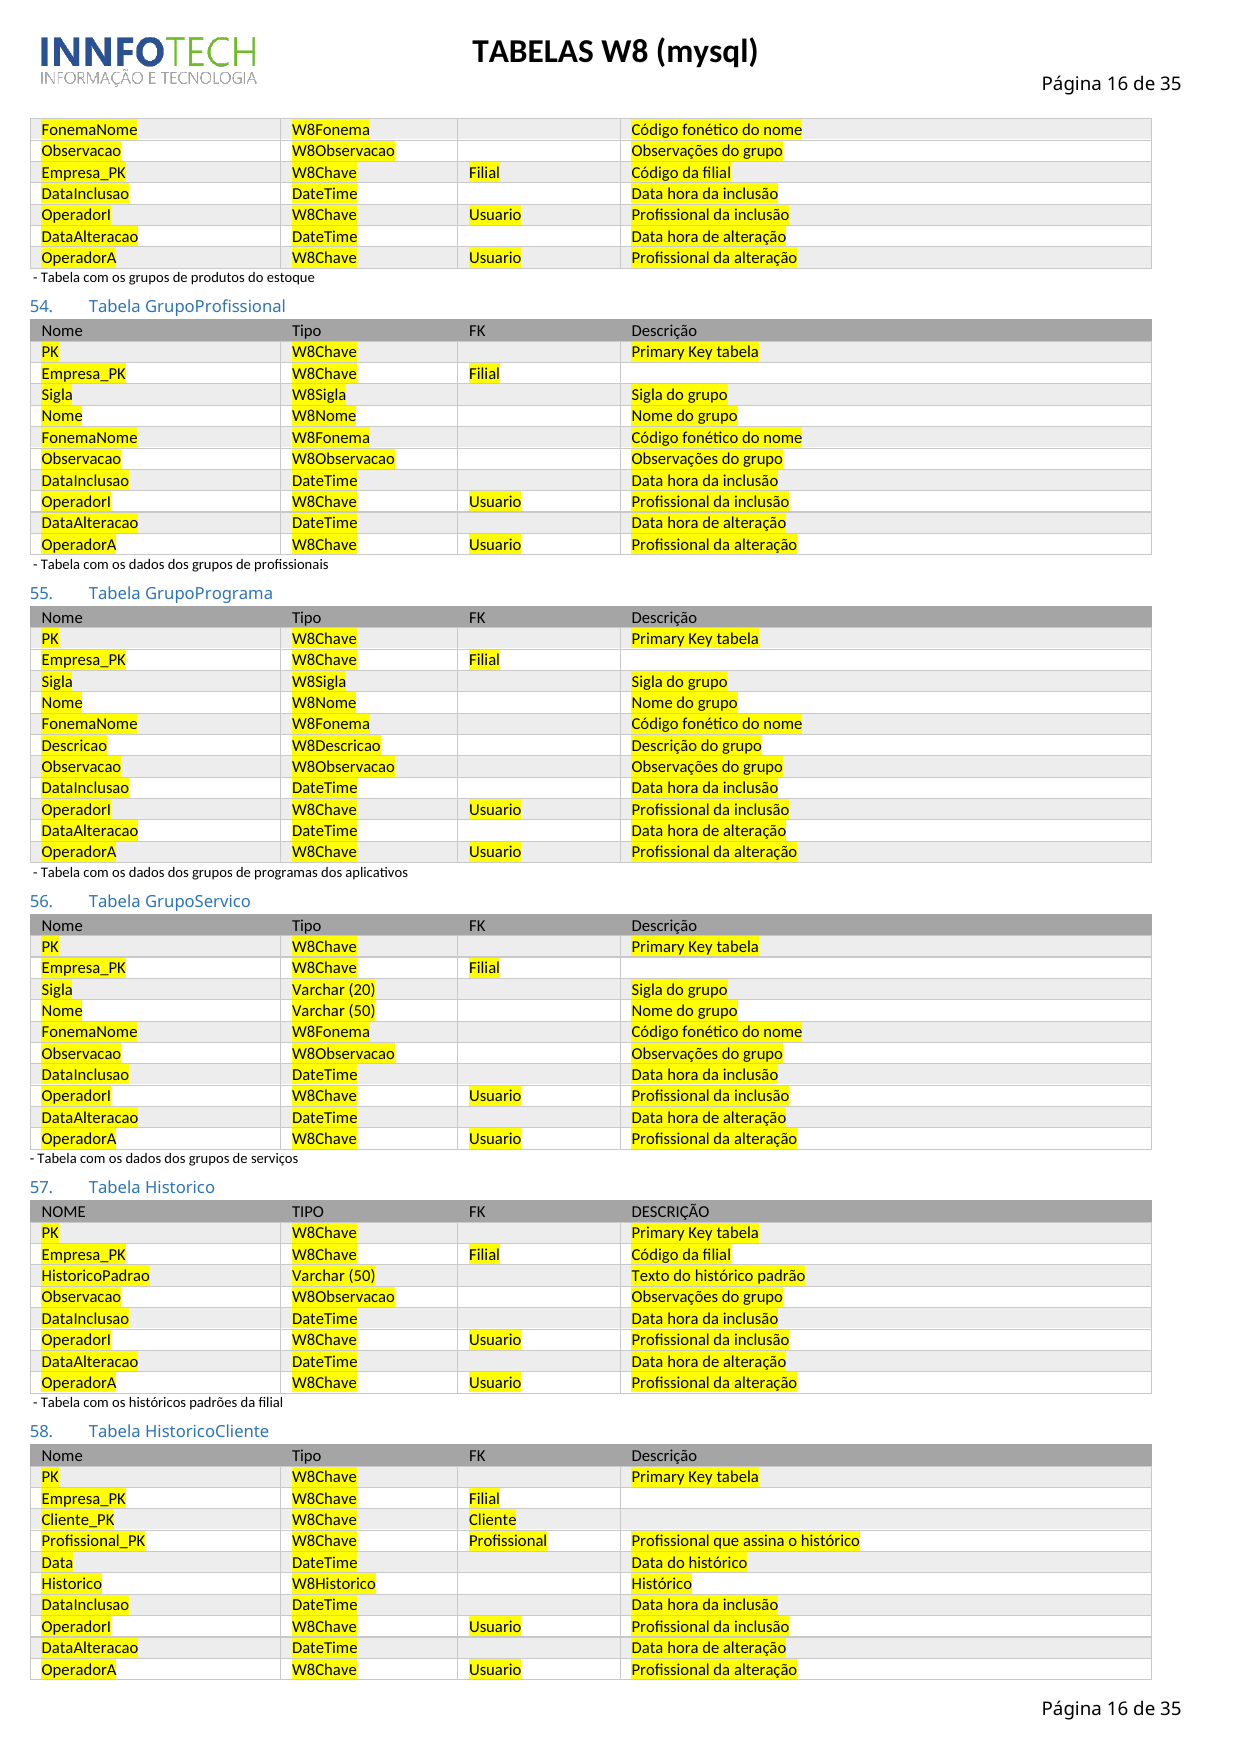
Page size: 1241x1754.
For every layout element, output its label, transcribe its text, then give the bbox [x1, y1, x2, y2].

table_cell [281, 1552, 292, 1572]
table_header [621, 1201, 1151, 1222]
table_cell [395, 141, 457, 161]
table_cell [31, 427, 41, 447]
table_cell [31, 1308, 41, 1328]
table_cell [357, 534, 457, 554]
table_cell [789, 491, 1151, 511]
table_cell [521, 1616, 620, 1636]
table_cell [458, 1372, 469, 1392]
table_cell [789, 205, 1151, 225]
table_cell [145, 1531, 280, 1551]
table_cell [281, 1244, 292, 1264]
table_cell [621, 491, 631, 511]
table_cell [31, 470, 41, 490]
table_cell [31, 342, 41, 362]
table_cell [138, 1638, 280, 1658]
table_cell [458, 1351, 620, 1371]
subtitle Tabela GrupoProfissional [29, 295, 1181, 317]
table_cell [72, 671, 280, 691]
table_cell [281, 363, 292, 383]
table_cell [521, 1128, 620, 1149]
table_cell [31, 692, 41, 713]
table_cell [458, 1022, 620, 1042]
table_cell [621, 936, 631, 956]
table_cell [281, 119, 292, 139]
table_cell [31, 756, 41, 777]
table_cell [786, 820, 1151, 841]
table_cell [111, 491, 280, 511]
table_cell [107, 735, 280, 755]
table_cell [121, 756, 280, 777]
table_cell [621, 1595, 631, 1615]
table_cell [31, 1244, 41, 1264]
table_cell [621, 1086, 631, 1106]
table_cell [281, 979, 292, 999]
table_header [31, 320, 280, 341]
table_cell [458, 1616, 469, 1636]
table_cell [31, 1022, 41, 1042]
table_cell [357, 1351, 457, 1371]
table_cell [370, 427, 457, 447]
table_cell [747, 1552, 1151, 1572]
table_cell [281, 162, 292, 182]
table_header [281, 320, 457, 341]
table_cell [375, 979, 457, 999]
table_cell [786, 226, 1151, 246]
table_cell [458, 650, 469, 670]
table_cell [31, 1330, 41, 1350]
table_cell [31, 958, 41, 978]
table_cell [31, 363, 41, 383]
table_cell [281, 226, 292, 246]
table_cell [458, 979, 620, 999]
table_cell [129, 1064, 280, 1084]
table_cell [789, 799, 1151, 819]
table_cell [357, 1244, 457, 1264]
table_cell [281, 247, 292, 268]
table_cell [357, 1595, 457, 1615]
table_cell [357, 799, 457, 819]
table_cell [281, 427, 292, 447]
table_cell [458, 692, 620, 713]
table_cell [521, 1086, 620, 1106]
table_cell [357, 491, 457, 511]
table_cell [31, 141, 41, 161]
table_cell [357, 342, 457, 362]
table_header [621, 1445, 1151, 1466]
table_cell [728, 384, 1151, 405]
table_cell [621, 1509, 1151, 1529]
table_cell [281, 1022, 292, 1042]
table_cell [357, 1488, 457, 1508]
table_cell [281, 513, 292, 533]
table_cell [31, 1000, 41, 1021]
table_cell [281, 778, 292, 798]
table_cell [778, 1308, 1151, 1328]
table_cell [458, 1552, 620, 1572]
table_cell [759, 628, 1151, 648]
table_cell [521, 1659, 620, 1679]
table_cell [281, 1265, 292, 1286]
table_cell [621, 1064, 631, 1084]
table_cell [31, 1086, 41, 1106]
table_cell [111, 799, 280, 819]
subtitle Tabela GrupoServico [29, 889, 1181, 912]
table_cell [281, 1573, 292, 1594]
text - Tabela com os dados dos grupos de profissionais [29, 555, 1181, 573]
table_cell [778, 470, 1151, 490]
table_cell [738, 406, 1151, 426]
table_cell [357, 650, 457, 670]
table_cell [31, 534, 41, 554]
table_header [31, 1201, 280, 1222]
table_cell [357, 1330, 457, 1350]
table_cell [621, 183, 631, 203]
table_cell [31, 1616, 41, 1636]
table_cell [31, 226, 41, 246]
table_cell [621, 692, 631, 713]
text - Tabela com os históricos padrões da filial [29, 1393, 1181, 1411]
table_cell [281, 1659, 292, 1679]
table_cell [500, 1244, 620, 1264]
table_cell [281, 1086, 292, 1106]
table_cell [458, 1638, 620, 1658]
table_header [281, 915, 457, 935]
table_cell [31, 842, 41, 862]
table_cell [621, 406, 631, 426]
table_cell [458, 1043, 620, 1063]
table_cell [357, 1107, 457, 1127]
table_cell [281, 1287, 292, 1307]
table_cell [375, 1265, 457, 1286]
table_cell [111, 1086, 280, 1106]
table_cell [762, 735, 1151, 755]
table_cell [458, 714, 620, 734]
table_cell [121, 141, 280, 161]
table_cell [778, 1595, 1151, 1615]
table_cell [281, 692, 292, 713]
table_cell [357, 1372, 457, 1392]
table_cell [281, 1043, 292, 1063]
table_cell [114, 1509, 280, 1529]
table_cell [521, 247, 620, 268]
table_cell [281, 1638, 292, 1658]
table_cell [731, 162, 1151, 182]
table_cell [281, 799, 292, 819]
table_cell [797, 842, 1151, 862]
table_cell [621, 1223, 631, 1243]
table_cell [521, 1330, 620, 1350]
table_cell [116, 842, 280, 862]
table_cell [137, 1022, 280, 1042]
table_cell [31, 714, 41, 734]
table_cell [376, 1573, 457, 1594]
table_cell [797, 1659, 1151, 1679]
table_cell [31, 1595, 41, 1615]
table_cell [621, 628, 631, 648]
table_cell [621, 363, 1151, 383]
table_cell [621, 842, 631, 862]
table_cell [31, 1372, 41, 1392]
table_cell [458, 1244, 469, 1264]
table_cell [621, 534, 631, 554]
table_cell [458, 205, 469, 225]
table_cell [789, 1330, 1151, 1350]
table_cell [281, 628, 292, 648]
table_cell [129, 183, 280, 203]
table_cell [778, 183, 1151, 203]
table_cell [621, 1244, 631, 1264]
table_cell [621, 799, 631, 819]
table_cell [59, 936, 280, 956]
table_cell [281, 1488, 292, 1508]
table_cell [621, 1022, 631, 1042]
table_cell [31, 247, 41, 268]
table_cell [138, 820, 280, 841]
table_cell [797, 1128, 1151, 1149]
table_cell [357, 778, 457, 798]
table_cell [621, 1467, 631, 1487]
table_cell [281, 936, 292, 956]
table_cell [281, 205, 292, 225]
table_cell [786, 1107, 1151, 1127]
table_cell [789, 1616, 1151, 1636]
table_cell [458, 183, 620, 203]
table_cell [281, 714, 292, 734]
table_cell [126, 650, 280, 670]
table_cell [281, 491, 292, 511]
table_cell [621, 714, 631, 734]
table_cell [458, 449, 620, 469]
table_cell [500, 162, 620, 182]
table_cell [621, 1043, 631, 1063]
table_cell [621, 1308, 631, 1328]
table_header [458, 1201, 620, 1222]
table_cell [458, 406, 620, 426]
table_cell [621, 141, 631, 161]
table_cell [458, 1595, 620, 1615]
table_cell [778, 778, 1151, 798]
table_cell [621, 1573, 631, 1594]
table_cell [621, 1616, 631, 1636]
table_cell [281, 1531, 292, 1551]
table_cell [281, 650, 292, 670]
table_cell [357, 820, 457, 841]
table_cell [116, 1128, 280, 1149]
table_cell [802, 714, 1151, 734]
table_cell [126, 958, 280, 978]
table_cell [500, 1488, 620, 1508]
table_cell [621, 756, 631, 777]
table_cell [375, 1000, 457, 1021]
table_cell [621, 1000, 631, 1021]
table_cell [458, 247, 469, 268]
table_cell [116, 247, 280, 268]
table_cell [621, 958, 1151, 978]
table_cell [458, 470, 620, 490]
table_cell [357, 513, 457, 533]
picture [29, 18, 269, 99]
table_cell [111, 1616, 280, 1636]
text - Tabela com os dados dos grupos de serviços [29, 1150, 1181, 1167]
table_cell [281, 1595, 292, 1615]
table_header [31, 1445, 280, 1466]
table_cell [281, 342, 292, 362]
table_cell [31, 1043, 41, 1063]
subtitle Tabela Historico [29, 1176, 1181, 1198]
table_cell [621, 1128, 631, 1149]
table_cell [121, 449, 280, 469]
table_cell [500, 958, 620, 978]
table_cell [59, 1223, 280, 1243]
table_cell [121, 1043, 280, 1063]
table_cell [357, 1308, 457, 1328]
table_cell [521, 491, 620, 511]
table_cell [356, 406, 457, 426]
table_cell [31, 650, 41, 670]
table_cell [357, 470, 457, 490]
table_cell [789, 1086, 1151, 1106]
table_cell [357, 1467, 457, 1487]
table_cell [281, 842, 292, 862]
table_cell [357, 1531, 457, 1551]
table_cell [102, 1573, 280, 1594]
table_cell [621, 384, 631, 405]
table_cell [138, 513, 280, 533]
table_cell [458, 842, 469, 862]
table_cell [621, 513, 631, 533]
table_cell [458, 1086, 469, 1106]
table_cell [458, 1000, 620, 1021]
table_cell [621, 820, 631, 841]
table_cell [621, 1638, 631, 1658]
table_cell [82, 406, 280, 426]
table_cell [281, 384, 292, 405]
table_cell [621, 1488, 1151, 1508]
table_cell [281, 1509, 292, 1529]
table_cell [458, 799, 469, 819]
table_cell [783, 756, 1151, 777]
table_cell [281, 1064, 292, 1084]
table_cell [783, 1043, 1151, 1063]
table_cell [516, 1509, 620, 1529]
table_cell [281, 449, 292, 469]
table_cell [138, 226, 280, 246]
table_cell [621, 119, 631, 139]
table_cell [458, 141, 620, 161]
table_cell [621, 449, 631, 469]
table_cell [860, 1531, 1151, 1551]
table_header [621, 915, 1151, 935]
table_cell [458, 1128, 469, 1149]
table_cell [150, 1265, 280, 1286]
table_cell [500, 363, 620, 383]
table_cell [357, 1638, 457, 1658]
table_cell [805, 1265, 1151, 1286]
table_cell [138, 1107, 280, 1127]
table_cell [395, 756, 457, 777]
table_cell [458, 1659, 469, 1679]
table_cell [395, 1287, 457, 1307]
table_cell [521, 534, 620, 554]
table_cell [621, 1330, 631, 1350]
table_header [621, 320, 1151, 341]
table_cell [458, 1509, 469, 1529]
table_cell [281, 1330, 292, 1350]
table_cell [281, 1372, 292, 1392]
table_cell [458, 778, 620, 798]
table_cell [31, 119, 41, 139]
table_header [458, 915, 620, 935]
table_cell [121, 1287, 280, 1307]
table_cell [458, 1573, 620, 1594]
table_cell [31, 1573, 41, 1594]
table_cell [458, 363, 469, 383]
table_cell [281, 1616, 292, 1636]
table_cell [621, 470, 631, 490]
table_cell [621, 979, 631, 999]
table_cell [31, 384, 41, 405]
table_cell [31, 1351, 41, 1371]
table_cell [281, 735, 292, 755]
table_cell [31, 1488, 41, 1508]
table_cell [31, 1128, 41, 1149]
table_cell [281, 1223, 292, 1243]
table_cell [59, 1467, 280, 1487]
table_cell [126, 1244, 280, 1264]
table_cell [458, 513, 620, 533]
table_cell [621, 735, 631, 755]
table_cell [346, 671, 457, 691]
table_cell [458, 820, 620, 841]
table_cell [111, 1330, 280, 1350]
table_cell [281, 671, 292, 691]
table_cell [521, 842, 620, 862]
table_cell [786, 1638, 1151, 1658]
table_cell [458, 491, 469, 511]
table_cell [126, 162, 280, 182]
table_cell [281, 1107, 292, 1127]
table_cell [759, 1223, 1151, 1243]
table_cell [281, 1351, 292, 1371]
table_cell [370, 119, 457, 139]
text - Tabela com os dados dos grupos de programas dos aplicativos [29, 863, 1181, 881]
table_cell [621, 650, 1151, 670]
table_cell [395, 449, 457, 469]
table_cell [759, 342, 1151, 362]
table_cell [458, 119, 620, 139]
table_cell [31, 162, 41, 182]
text - Tabela com os grupos de produtos do estoque [29, 269, 1181, 286]
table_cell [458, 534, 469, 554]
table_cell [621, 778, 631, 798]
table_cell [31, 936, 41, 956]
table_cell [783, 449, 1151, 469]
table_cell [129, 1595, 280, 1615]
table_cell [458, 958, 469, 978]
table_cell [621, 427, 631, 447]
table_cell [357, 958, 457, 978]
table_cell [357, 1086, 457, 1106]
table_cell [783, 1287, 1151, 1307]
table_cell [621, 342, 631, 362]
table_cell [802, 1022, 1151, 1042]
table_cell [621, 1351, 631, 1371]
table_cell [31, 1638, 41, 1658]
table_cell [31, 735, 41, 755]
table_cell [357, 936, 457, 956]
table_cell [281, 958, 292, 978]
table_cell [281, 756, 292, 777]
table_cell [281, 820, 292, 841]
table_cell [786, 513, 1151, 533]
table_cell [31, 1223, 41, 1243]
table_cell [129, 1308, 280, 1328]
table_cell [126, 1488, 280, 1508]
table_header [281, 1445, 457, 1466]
subtitle Tabela HistoricoCliente [29, 1420, 1181, 1442]
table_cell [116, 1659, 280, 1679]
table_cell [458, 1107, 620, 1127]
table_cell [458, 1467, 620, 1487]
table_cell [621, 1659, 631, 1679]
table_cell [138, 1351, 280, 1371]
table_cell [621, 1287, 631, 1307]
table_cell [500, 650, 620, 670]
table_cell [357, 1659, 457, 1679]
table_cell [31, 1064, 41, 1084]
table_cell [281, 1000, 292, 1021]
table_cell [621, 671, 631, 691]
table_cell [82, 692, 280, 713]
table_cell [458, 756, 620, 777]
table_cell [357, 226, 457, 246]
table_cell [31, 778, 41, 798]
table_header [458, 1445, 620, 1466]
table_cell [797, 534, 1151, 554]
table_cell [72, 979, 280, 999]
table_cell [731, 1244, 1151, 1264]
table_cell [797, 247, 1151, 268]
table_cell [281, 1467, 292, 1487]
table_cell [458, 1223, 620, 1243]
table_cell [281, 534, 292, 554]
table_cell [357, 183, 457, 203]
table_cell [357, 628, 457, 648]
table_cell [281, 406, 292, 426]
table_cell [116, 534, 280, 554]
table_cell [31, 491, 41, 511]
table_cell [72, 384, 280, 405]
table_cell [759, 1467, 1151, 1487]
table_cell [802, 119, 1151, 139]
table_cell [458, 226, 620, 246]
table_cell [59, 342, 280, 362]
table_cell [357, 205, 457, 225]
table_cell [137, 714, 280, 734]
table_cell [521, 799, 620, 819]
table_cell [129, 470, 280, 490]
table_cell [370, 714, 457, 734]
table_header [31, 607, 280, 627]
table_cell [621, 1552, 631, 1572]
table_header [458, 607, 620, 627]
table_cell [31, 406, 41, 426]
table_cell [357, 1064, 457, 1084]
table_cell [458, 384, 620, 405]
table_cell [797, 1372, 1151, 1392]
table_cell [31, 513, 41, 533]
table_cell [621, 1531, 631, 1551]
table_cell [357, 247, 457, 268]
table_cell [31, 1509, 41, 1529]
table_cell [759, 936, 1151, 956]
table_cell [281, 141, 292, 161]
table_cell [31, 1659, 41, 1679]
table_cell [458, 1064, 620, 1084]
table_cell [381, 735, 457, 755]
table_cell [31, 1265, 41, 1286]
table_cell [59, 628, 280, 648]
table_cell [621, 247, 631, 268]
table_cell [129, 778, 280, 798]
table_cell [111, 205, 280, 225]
subtitle Tabela GrupoPrograma [29, 581, 1181, 604]
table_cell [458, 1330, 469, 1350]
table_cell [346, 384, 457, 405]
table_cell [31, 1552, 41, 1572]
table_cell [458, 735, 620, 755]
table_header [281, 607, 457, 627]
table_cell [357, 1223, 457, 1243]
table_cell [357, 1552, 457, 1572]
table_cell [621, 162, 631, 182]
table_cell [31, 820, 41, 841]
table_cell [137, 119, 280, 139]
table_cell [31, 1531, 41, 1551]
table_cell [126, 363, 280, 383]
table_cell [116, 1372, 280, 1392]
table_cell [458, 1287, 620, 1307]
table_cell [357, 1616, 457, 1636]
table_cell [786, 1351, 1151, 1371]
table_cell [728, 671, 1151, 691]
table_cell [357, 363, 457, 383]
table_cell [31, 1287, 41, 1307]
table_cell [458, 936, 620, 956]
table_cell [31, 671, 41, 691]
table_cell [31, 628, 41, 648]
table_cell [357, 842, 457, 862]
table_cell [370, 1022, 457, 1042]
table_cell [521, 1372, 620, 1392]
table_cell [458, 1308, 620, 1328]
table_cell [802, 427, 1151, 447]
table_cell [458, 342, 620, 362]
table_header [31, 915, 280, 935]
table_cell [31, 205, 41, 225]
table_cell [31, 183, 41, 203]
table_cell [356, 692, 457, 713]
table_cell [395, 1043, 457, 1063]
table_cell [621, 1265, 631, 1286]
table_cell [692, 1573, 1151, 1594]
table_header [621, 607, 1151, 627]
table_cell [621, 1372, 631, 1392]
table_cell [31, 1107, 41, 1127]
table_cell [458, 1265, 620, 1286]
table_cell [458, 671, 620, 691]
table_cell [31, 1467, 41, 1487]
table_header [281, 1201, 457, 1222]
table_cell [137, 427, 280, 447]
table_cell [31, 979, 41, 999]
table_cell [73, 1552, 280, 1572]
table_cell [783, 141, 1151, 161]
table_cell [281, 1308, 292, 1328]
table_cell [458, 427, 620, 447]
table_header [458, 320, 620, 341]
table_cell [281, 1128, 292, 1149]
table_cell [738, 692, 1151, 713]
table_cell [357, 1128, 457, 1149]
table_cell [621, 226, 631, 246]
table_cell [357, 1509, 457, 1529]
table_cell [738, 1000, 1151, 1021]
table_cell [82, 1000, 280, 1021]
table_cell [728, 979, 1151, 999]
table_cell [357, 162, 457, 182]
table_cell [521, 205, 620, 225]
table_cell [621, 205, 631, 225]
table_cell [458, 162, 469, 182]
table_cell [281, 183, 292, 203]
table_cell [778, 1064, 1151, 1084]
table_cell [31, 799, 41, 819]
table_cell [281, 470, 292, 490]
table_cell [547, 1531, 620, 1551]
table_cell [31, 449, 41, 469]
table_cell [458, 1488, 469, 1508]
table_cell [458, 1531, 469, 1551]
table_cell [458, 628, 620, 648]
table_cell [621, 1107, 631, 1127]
